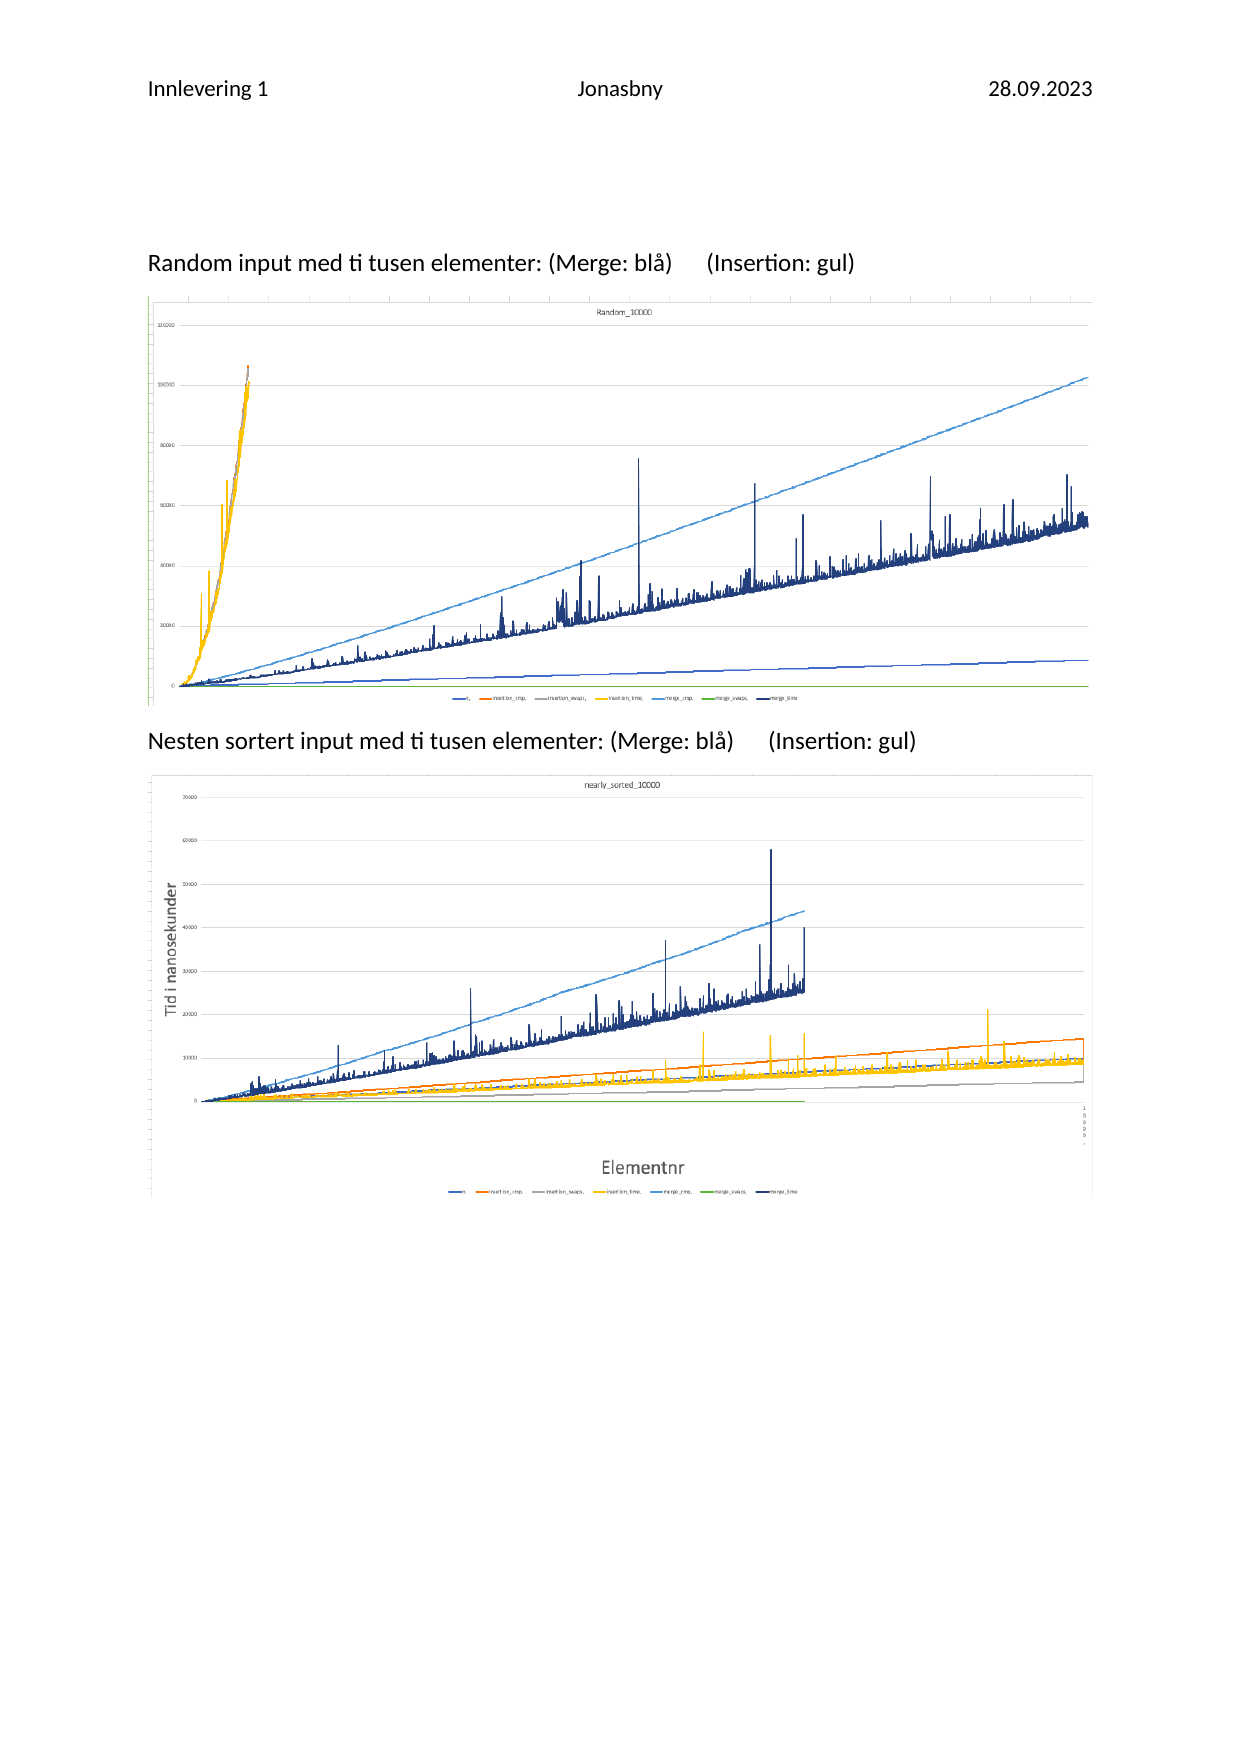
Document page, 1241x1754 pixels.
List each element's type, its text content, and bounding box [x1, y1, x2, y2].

text Nesten sortert input med ti tusen elementer: (Merge: blå) (Insertion: gul) [148, 725, 1093, 755]
picture [147, 774, 1093, 1198]
text Random input med ti tusen elementer: (Merge: blå) (Insertion: gul) [148, 247, 1093, 277]
picture [147, 296, 1093, 706]
